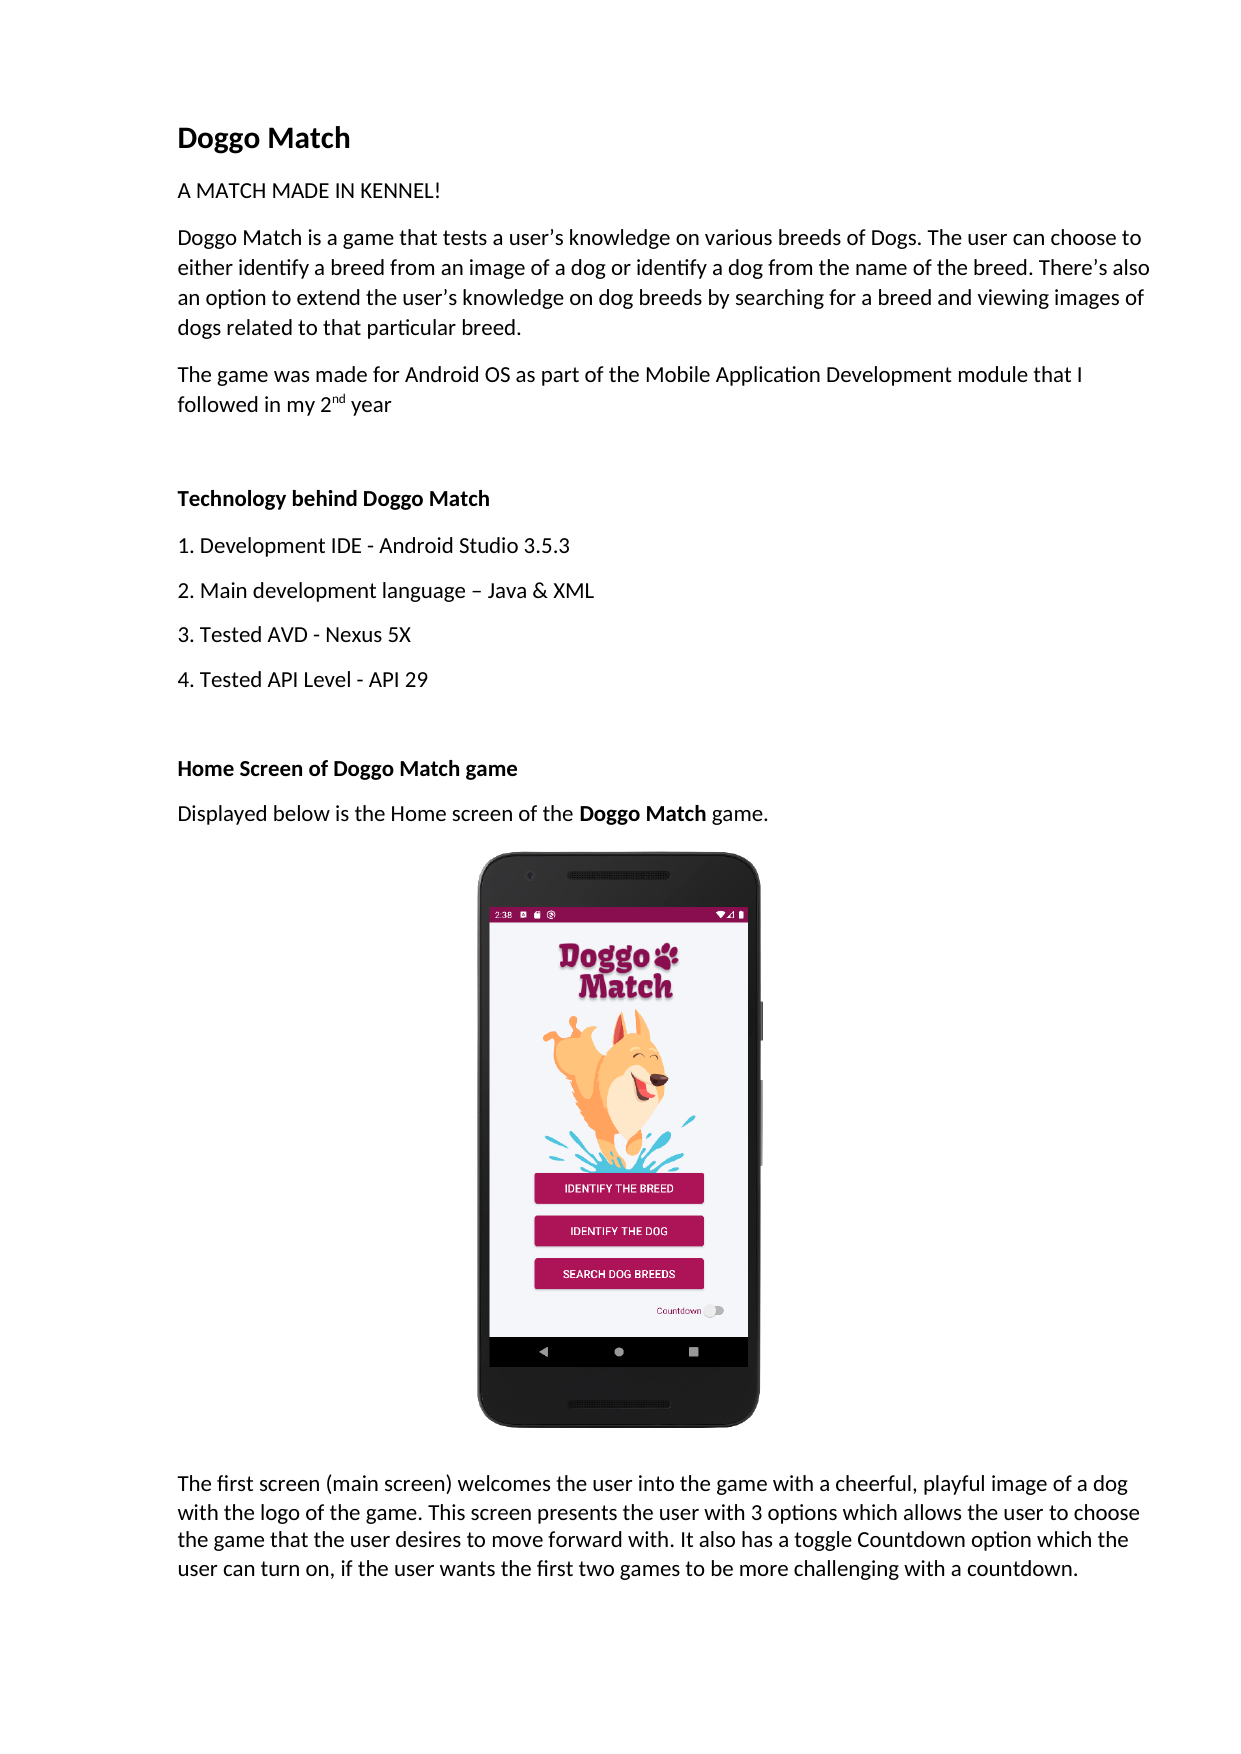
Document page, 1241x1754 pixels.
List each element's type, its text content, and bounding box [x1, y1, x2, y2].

text The game was made for Android OS as part of the Mobile Application Development module that I followed in my 2nd year [177, 360, 1152, 418]
text 3. Tested AVD - Nexus 5X [177, 621, 1152, 648]
text The first screen (main screen) welcomes the user into the game with a cheerful, playful image of a dog with the logo of the game. This screen presents the user with 3 options which allows the user to choose the game that the user desires to move forward with. It also has a toggle Countdown option which the user can turn on, if the user wants the first two games to be more challenging with a countdown. [177, 1469, 1152, 1582]
text A MATCH MADE IN KENNEL! [177, 176, 1152, 204]
text Home Screen of Doggo Match game [177, 754, 1152, 783]
text Displayed below is the Home screen of the Doggo Match game. [177, 799, 1152, 827]
picture [477, 851, 763, 1428]
text Doggo Match [177, 118, 1152, 156]
text 1. Development IDE - Android Studio 3.5.3 [177, 531, 1152, 559]
text Doggo Match is a game that tests a user’s knowledge on various breeds of Dogs. The user can choose to either identify a breed from an image of a dog or identify a dog from the name of the breed. There’s also an option to extend the user’s knowledge on dog breeds by searching for a breed and viewing images of dogs related to that particular breed. [177, 223, 1152, 341]
text 4. Tested API Level - API 29 [177, 665, 1152, 693]
text 2. Main development language – Java & XML [177, 576, 1152, 604]
text Technology behind Doggo Match [177, 484, 1152, 512]
